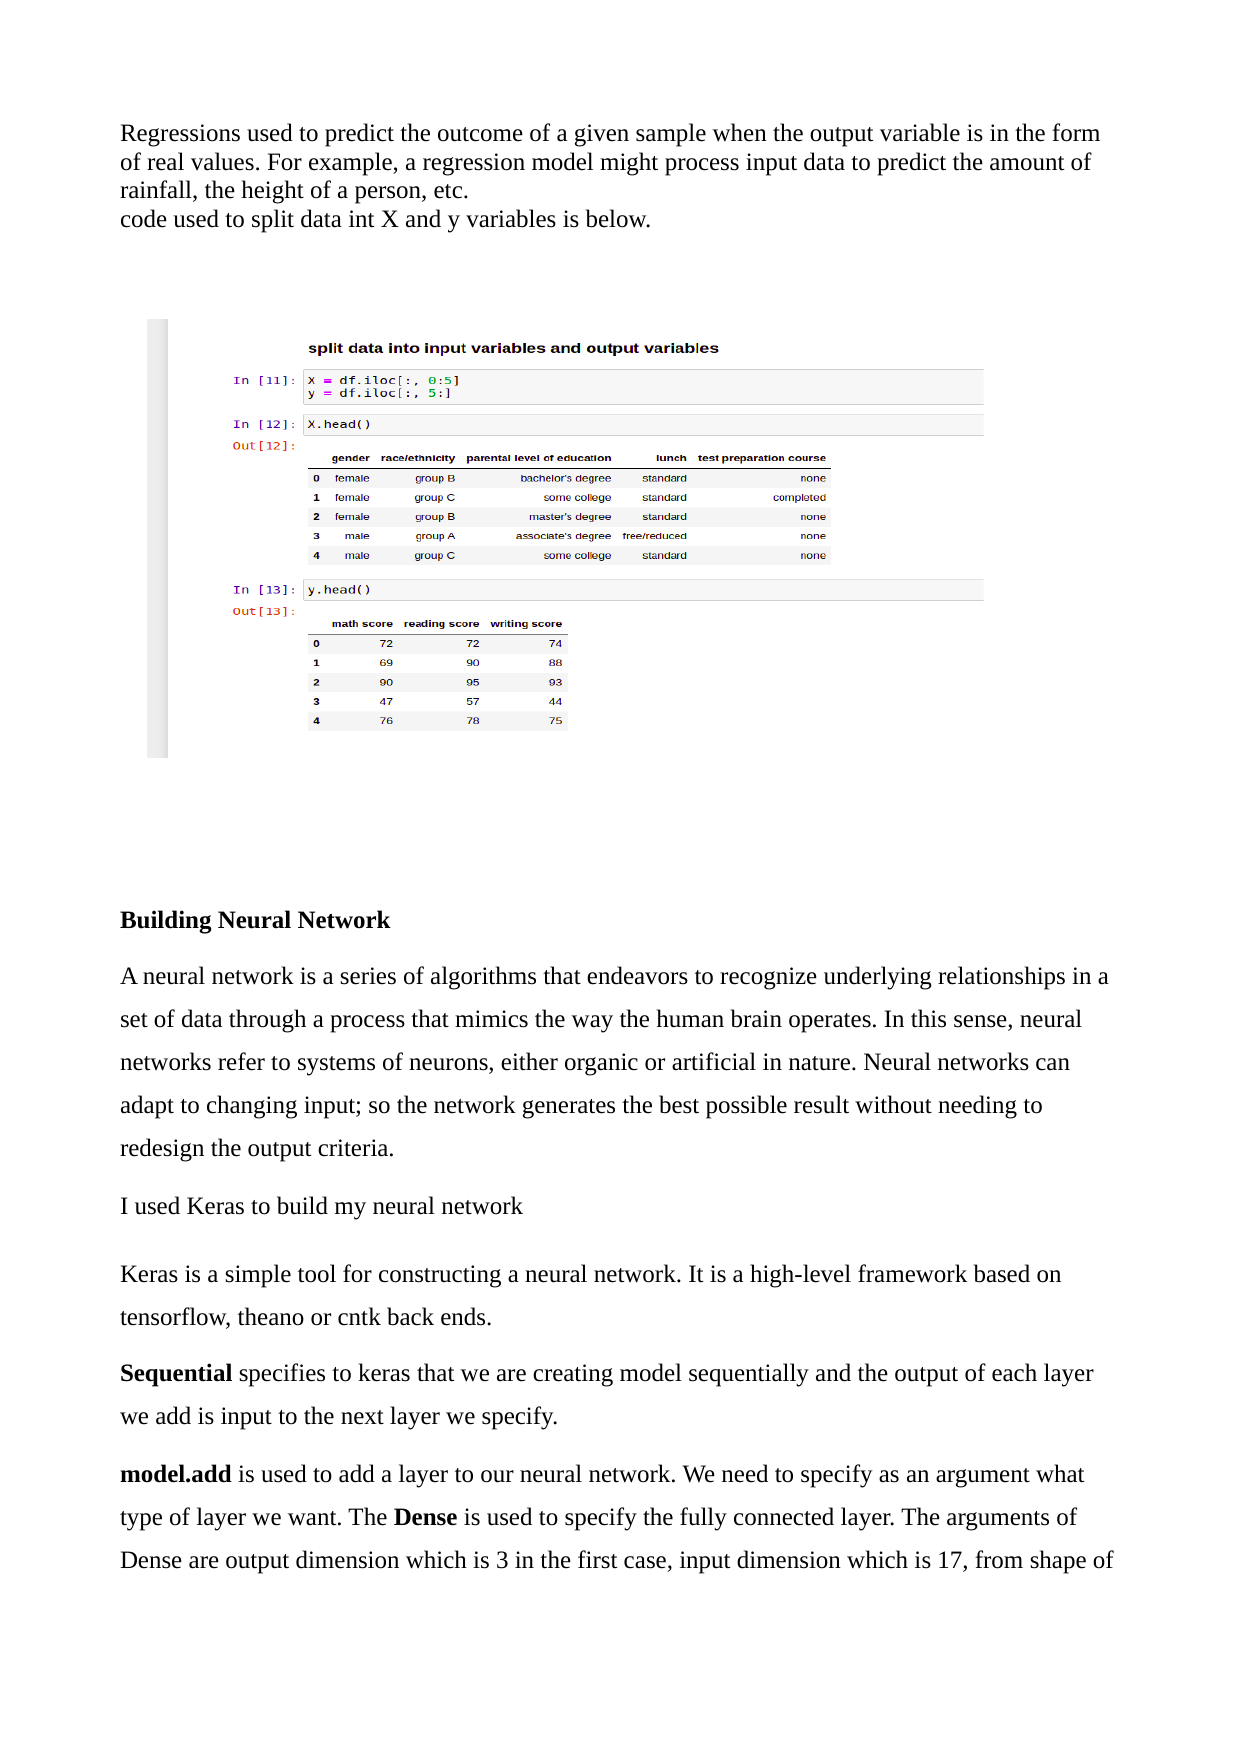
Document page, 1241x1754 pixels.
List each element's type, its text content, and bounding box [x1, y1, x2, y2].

picture [147, 319, 984, 758]
text Sequential specifies to keras that we are creating model sequentially and the output of each layer we add is input to the next layer we specify. [120, 1358, 1122, 1430]
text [120, 1459, 1122, 1574]
text Regressions used to predict the outcome of a given sample when the output variable is in the form of real values. For example, a regression model might process input data to predict the amount of rainfall, the height of a person, etc. [120, 118, 1122, 204]
subtitle Keras is a simple tool for constructing a neural network. It is a high-level framework based on tensorflow, theano or cntk back ends. [120, 1259, 1122, 1331]
text code used to split data int X and y variables is below. [120, 204, 1122, 233]
subtitle Building Neural Network [120, 905, 1122, 934]
text A neural network is a series of algorithms that endeavors to recognize underlying relationships in a set of data through a process that mimics the way the human brain operates. In this sense, neural networks refer to systems of neurons, either organic or artificial in nature. Neural networks can adapt to changing input; so the network generates the best possible result without needing to redesign the output criteria. [120, 961, 1122, 1162]
text I used Keras to build my neural network [120, 1191, 1122, 1220]
